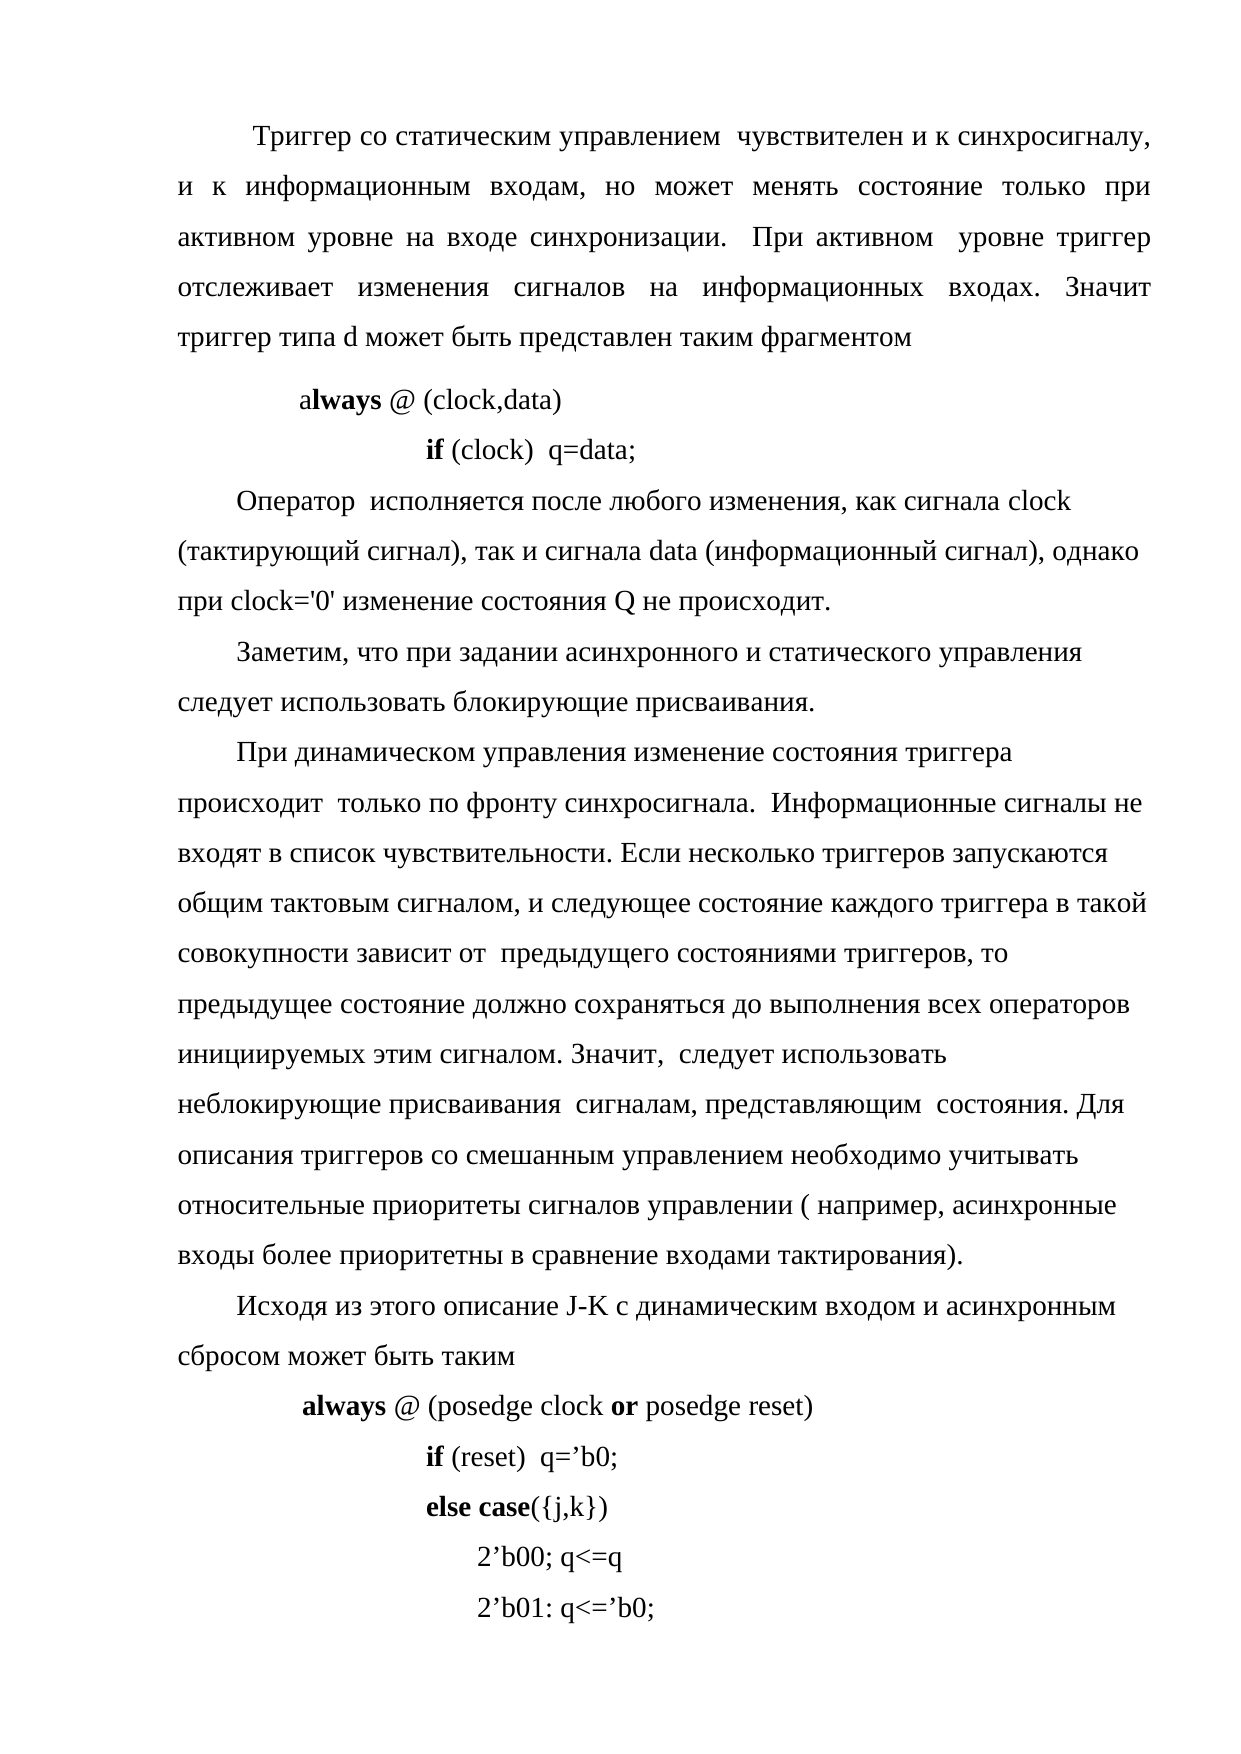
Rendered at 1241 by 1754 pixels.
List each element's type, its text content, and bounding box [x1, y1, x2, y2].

text always @ (clock,data) [177, 382, 1152, 416]
text 2’b00; q<=q [177, 1539, 1152, 1573]
text else case({j,k}) [177, 1489, 1152, 1523]
text Оператор исполняется после любого изменения, как сигнала clock (тактирующий сигнал), так и сигнала data (информационный сигнал), однако при clock='0' изменение состояния Q не происходит. [177, 483, 1152, 617]
text При динамическом управления изменение состояния триггера проиcходит только по фронту синхросигнала. Информационные сигналы не входят в список чувствительности. Если несколько триггеров запускаются общим тактовым сигналом, и следующее состояние каждого триггера в такой совокупности зависит от предыдущего состояниями триггеров, то предыдущее состояние должно сохраняться до выполнения всех операторов инициируемых этим сигналом. Значит, следует использовать неблокирующие присваивания сигналам, представляющим состояния. Для описания триггеров со смешанным управлением необходимо учитывать относительные приоритеты сигналов управлении ( например, асинхронные входы более приоритетны в сравнение входами тактирования). [177, 734, 1152, 1271]
text 2’b01: q<=’b0; [177, 1590, 1152, 1623]
text if (clock) q=data; [177, 432, 1152, 466]
text Заметим, что при задании асинхронного и статического управления следует использовать блокирующие присваивания. [177, 634, 1152, 718]
text always @ (posedge clock or posedge reset) [177, 1388, 1152, 1422]
text Исходя из этого описание J-K с динамическим входом и асинхронным сбросом может быть таким [177, 1288, 1152, 1372]
text if (reset) q=’b0; [177, 1439, 1152, 1472]
text Триггер со статическим управлением чувствителен и к синхросигналу, и к информационным входам, но может менять состояние только при активном уровне на входе синхронизации. При активном уровне триггер отслеживает изменения сигналов на информационных входах. Значит триггер типа d может быть представлен таким фрагментом [177, 118, 1152, 353]
